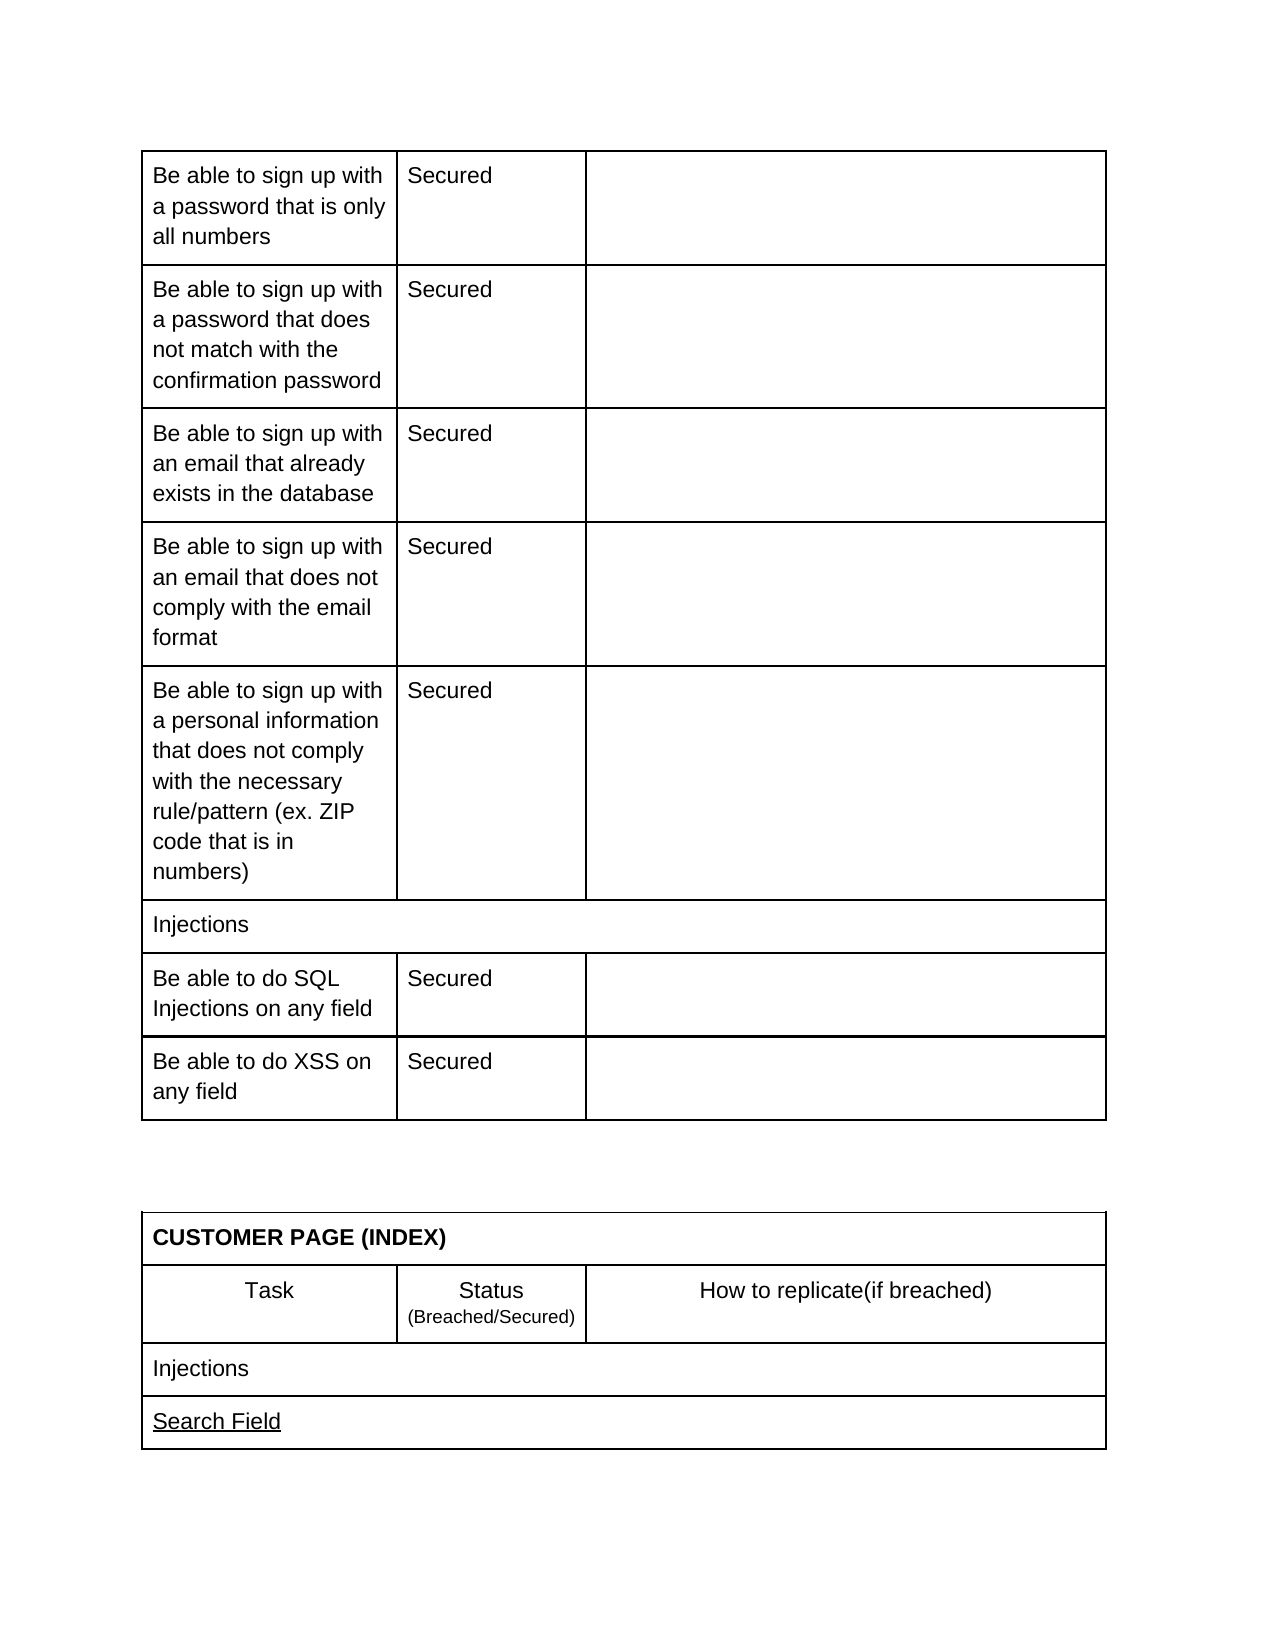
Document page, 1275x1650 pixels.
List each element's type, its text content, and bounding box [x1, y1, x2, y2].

table_cell Injections [143, 901, 1105, 952]
table_cell Secured [398, 667, 585, 899]
table_cell Status (Breached/Secured) [398, 1266, 585, 1342]
table_cell Be able to sign up with a password that does not match with the confirmation password [143, 266, 396, 407]
table_cell Be able to sign up with a password that is only all numbers [143, 152, 396, 263]
table_cell Secured [398, 954, 585, 1035]
table_cell Secured [398, 409, 585, 521]
table_cell Be able to do XSS on any field [143, 1038, 396, 1119]
table_cell Injections [143, 1344, 1105, 1395]
table_cell [587, 954, 1105, 1035]
table_cell [587, 266, 1105, 407]
table_cell Be able to sign up with a personal information that does not comply with the necessary rule/pattern (ex. ZIP code that is in numbers) [143, 667, 396, 899]
table_cell [587, 152, 1105, 263]
table_cell Secured [398, 523, 585, 664]
table_cell Secured [398, 1038, 585, 1119]
table_cell Be able to do SQL Injections on any field [143, 954, 396, 1035]
table_cell [587, 667, 1105, 899]
table_cell Search Field [143, 1397, 1105, 1448]
table_cell Secured [398, 152, 585, 263]
table_cell [587, 1038, 1105, 1119]
table_cell How to replicate(if breached) [587, 1266, 1105, 1342]
table_cell Task [143, 1266, 396, 1342]
table_cell [587, 409, 1105, 521]
table_cell Be able to sign up with an email that does not comply with the email format [143, 523, 396, 664]
table_cell Be able to sign up with an email that already exists in the database [143, 409, 396, 521]
table_header CUSTOMER PAGE (INDEX) [143, 1213, 1105, 1264]
table_cell [587, 523, 1105, 664]
table_cell Secured [398, 266, 585, 407]
